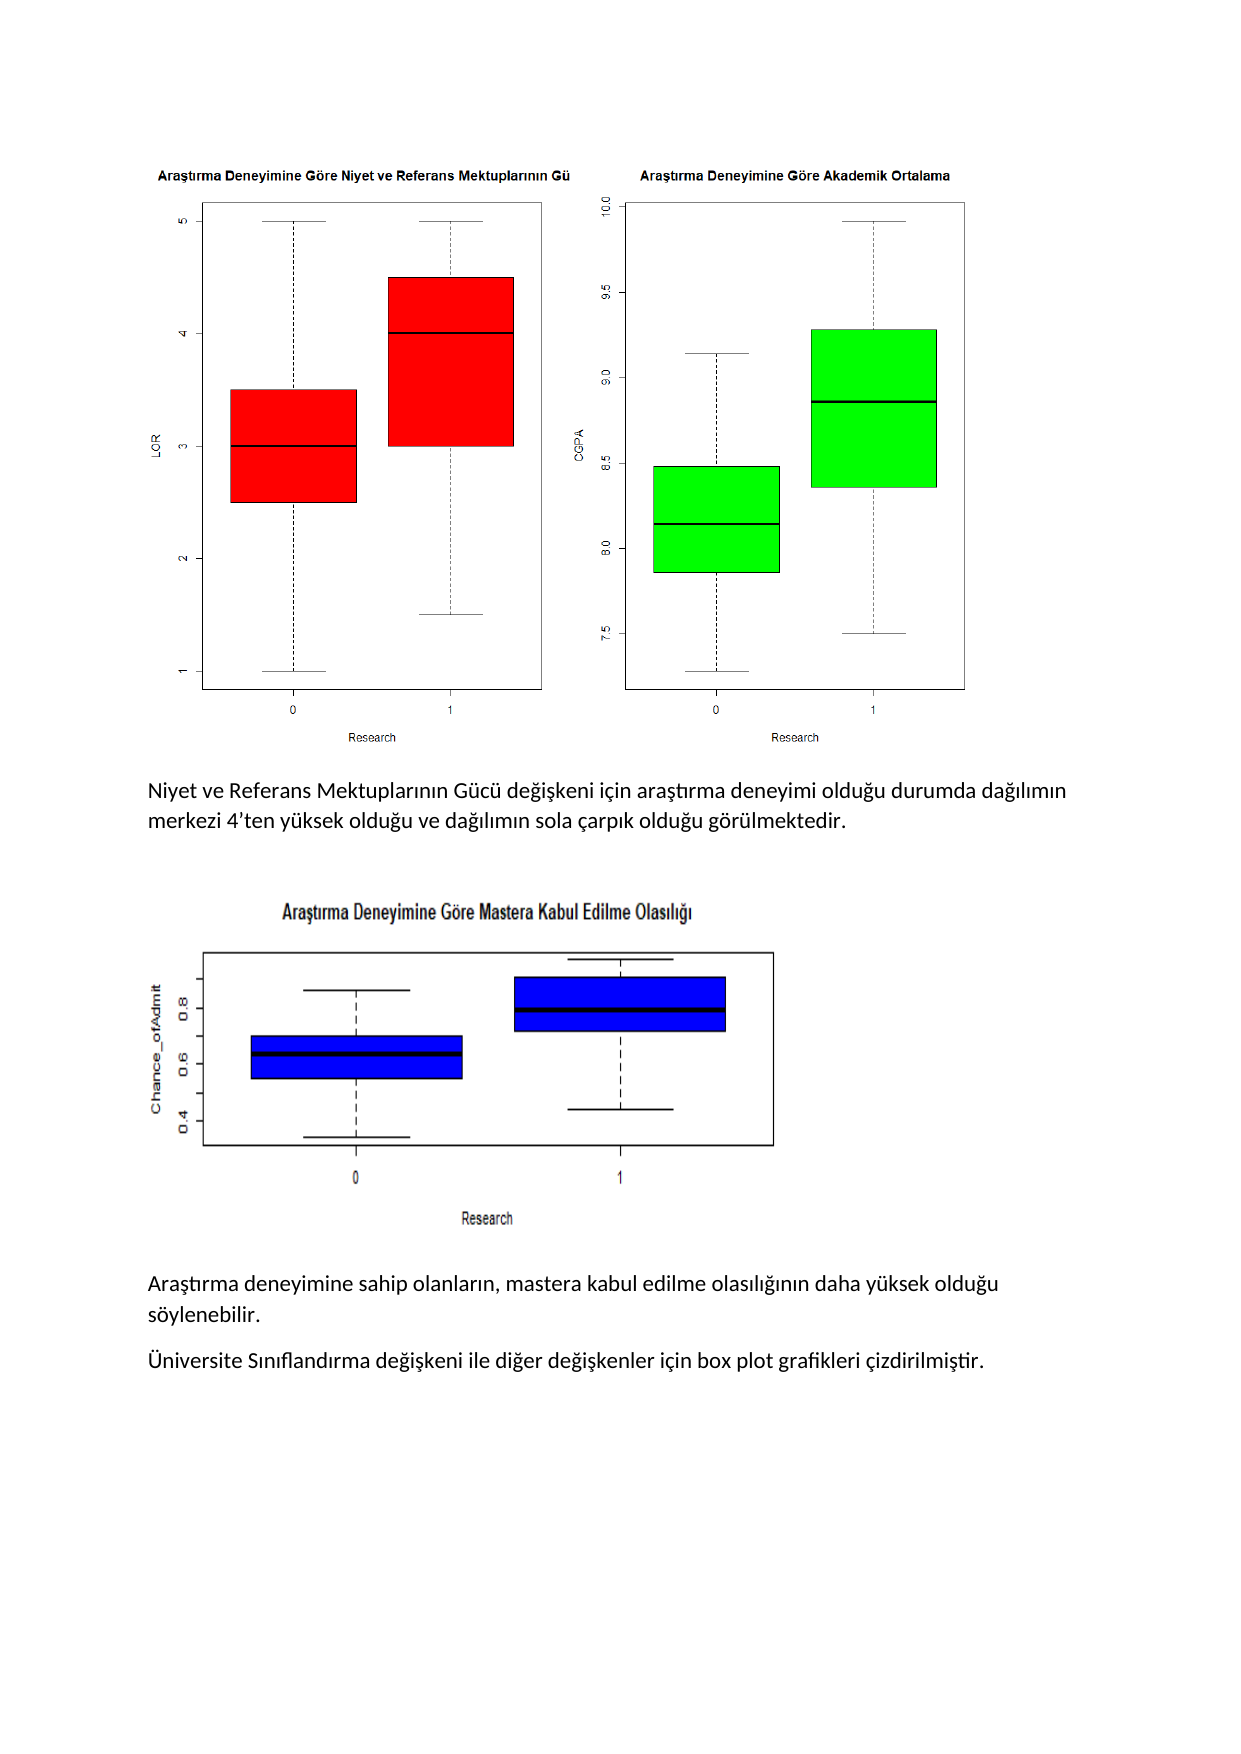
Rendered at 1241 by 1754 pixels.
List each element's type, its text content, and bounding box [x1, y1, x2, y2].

picture [147, 147, 993, 758]
picture [147, 853, 853, 1251]
text Üniversite Sınıflandırma değişkeni ile diğer değişkenler için box plot grafikleri çizdirilmiştir. [148, 1347, 1093, 1375]
text Araştırma deneyimine sahip olanların, mastera kabul edilme olasılığının daha yüksek olduğu söylenebilir. [148, 1269, 1093, 1328]
text Niyet ve Referans Mektuplarının Gücü değişkeni için araştırma deneyimi olduğu durumda dağılımın merkezi 4’ten yüksek olduğu ve dağılımın sola çarpık olduğu görülmektedir. [148, 776, 1093, 834]
